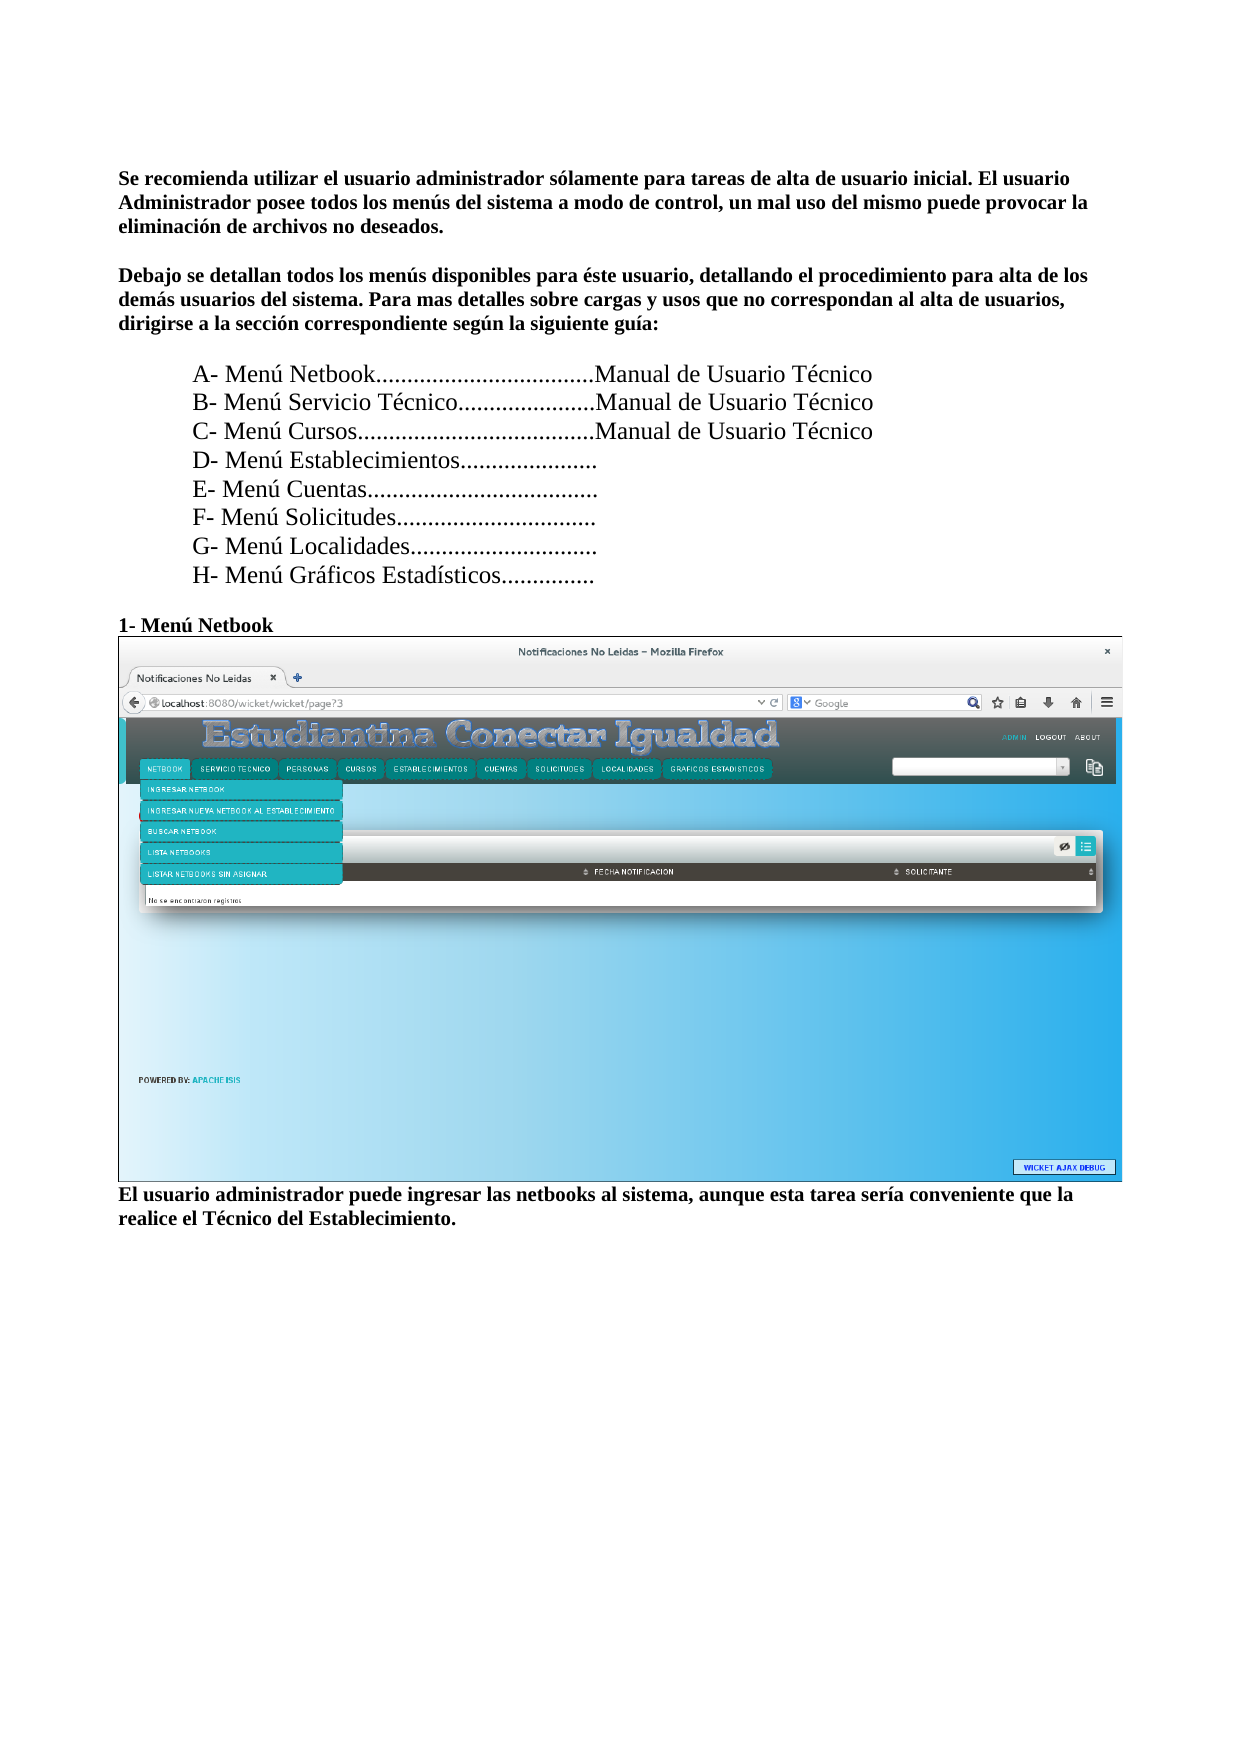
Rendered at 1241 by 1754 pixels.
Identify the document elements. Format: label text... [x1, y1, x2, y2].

text El usuario administrador puede ingresar las netbooks al sistema, aunque esta tarea sería conveniente que la realice el Técnico del Establecimiento. [118, 1182, 1122, 1230]
text Se recomienda utilizar el usuario administrador sólamente para tareas de alta de usuario inicial. El usuario Administrador posee todos los menús del sistema a modo de control, un mal uso del mismo puede provocar la eliminación de archivos no deseados. [118, 166, 1122, 238]
text D- Menú Establecimientos...................... [118, 445, 1122, 474]
text H- Menú Gráficos Estadísticos............... [118, 560, 1122, 589]
text F- Menú Solicitudes................................ [118, 502, 1122, 531]
text C- Menú Cursos......................................Manual de Usuario Técnico [118, 416, 1122, 445]
text E- Menú Cuentas..................................... [118, 474, 1122, 502]
text B- Menú Servicio Técnico......................Manual de Usuario Técnico [118, 387, 1122, 416]
text A- Menú Netbook...................................Manual de Usuario Técnico [118, 359, 1122, 387]
text G- Menú Localidades.............................. [118, 531, 1122, 560]
text Debajo se detallan todos los menús disponibles para éste usuario, detallando el procedimiento para alta de los demás usuarios del sistema. Para mas detalles sobre cargas y usos que no correspondan al alta de usuarios, dirigirse a la sección correspondiente según la siguiente guía: [118, 262, 1122, 335]
picture [118, 636, 1123, 1182]
text 1- Menú Netbook [118, 613, 1122, 636]
